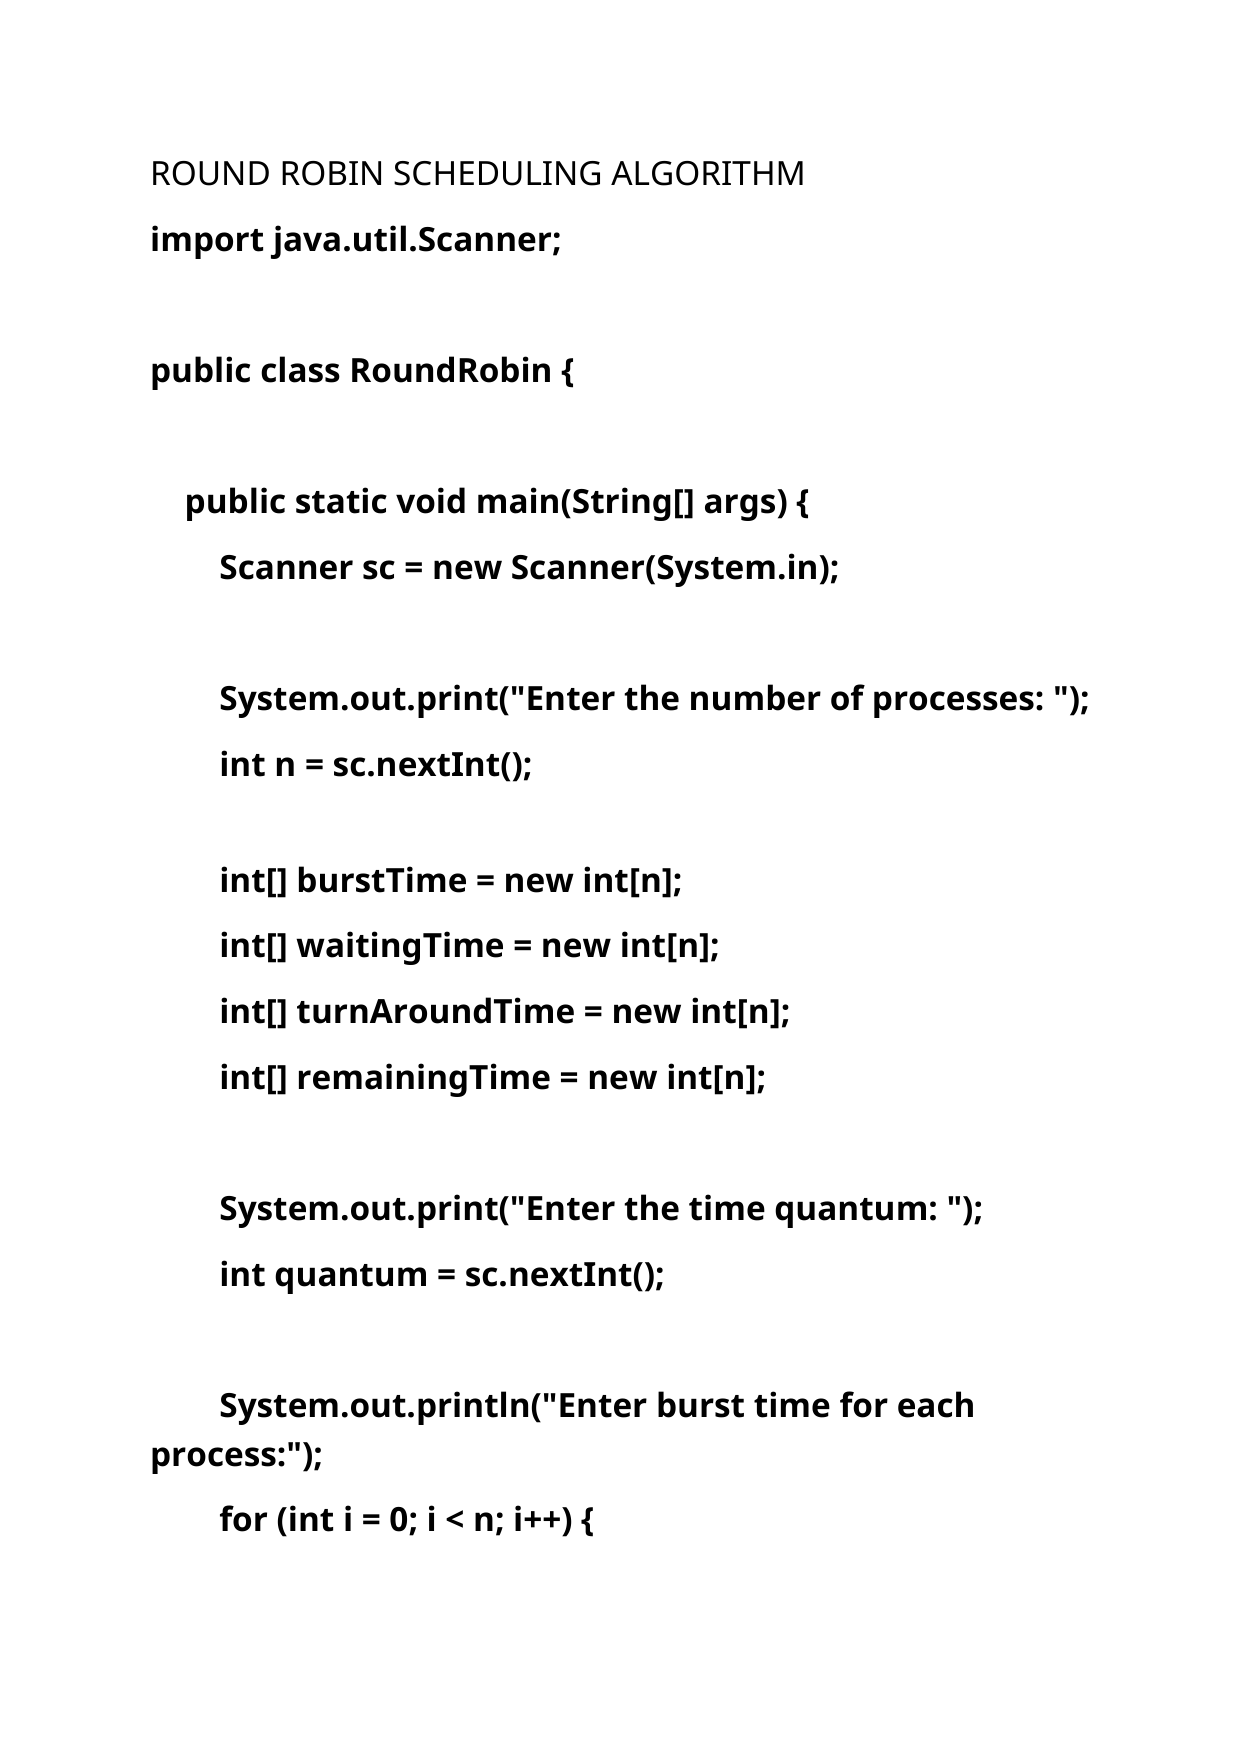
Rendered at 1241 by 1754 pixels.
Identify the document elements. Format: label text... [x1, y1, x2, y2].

text int n = sc.nextInt(); [150, 741, 1090, 786]
text ROUND ROBIN SCHEDULING ALGORITHM [150, 150, 1090, 195]
text System.out.println("Enter burst time for each process:"); [150, 1382, 1090, 1476]
text int quantum = sc.nextInt(); [150, 1250, 1090, 1296]
text int[] turnAroundTime = new int[n]; [150, 988, 1090, 1033]
text public class RoundRobin { [150, 347, 1090, 392]
text int[] burstTime = new int[n]; [150, 857, 1090, 902]
text System.out.print("Enter the number of processes: "); [150, 675, 1090, 720]
text int[] waitingTime = new int[n]; [150, 922, 1090, 968]
text for (int i = 0; i < n; i++) { [150, 1496, 1090, 1542]
text System.out.print("Enter the time quantum: "); [150, 1185, 1090, 1230]
text public static void main(String[] args) { [150, 478, 1090, 523]
text int[] remainingTime = new int[n]; [150, 1053, 1090, 1099]
text import java.util.Scanner; [150, 216, 1090, 261]
text Scanner sc = new Scanner(System.in); [150, 544, 1090, 589]
